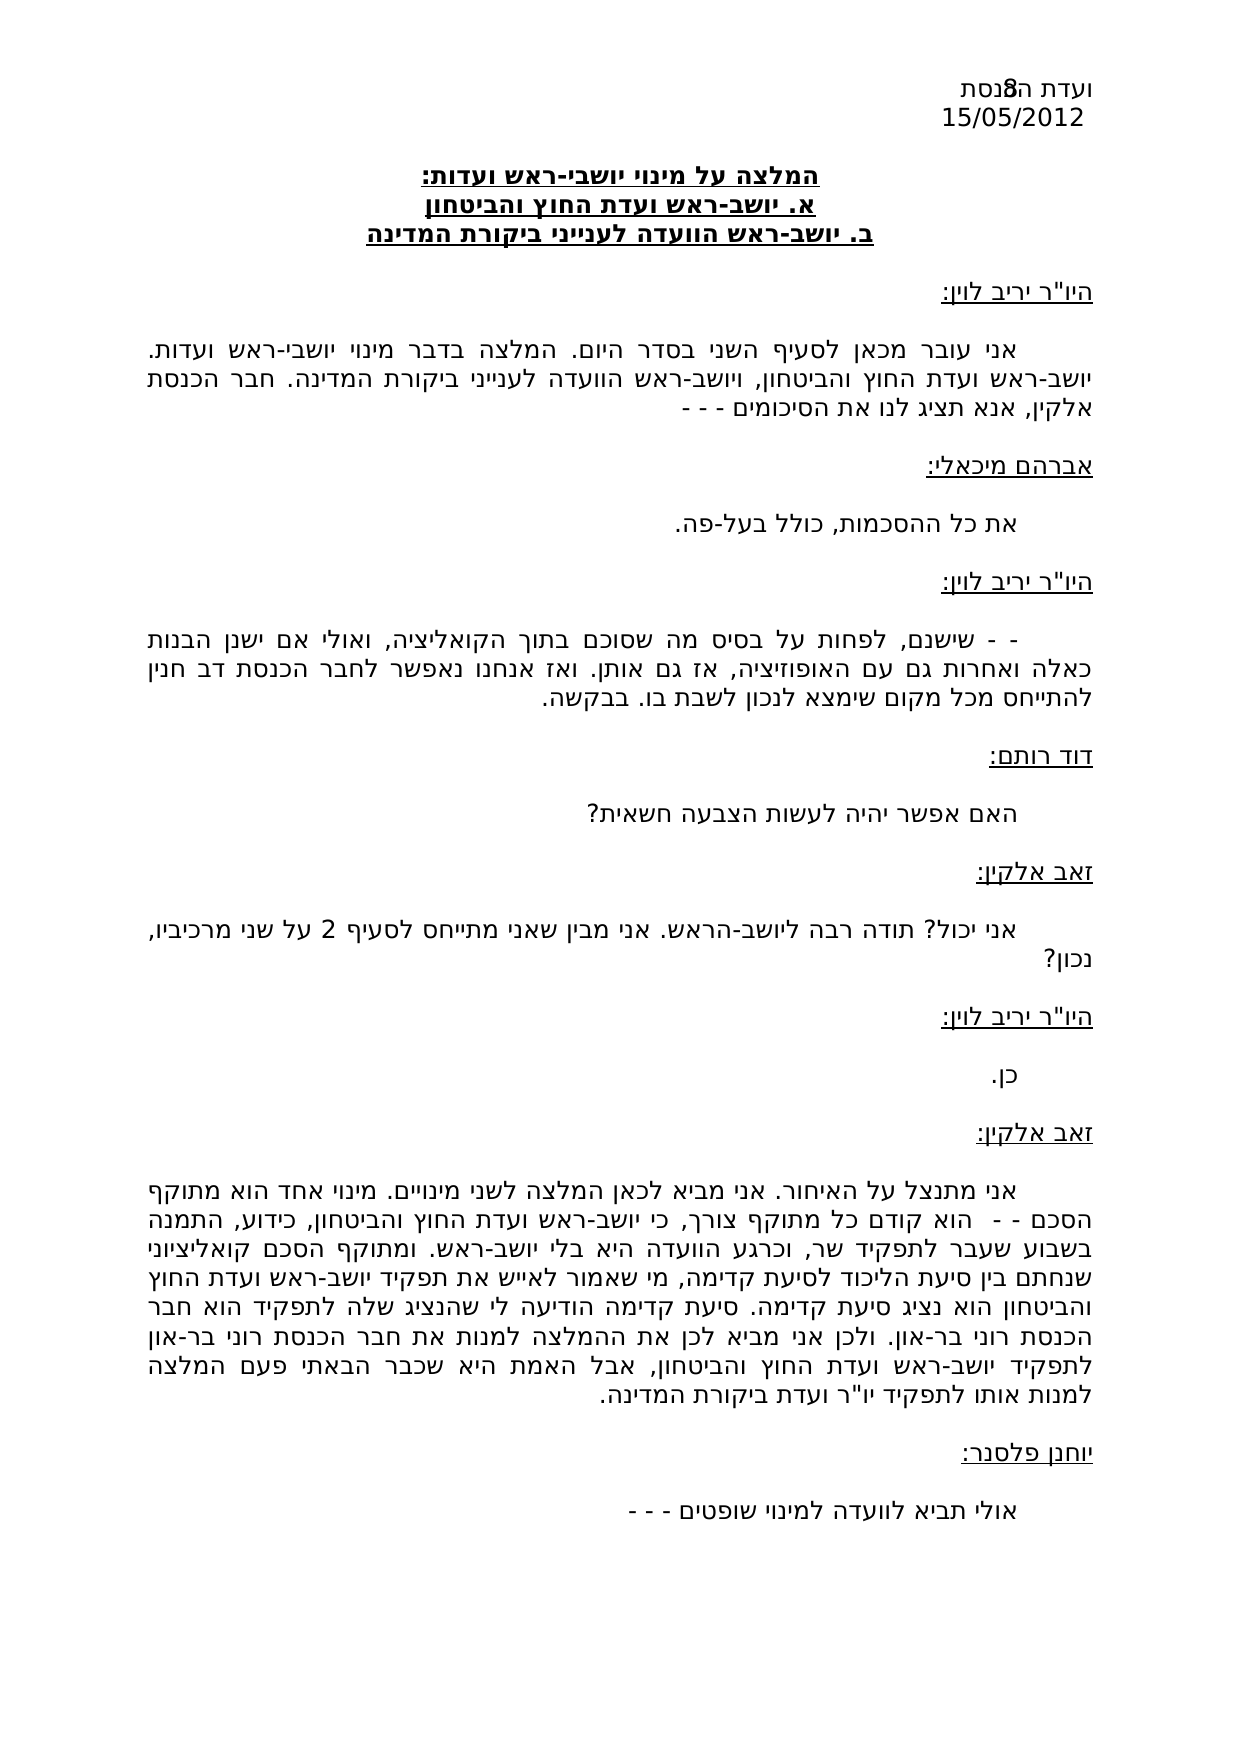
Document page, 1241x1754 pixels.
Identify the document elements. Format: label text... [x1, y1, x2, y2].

text היו"ר יריב לוין: [147, 277, 1093, 306]
text זאב אלקין: [147, 857, 1093, 886]
text יוחנן פלסנר: [147, 1438, 1093, 1467]
text האם אפשר יהיה לעשות הצבעה חשאית? [147, 799, 1093, 828]
text המלצה על מינוי יושבי-ראש ועדות: [147, 161, 1093, 190]
text אני עובר מכאן לסעיף השני בסדר היום. המלצה בדבר מינוי יושבי-ראש ועדות. יושב-ראש ועדת החוץ והביטחון, ויושב-ראש הוועדה לענייני ביקורת המדינה. חבר הכנסת אלקין, אנא תציג לנו את הסיכומים - - - [147, 335, 1093, 423]
text ב. יושב-ראש הוועדה לענייני ביקורת המדינה [147, 219, 1093, 248]
text היו"ר יריב לוין: [147, 567, 1093, 596]
text א. יושב-ראש ועדת החוץ והביטחון [147, 190, 1093, 219]
text היו"ר יריב לוין: [147, 1002, 1093, 1031]
text כן. [147, 1060, 1093, 1089]
text זאב אלקין: [147, 1118, 1093, 1147]
text אני יכול? תודה רבה ליושב-הראש. אני מבין שאני מתייחס לסעיף 2 על שני מרכיביו, נכון? [147, 915, 1093, 973]
text אני מתנצל על האיחור. אני מביא לכאן המלצה לשני מינויים. מינוי אחד הוא מתוקף הסכם - - הוא קודם כל מתוקף צורך, כי יושב-ראש ועדת החוץ והביטחון, כידוע, התמנה בשבוע שעבר לתפקיד שר, וכרגע הוועדה היא בלי יושב-ראש. ומתוקף הסכם קואליציוני שנחתם בין סיעת הליכוד לסיעת קדימה, מי שאמור לאייש את תפקיד יושב-ראש ועדת החוץ והביטחון הוא נציג סיעת קדימה. סיעת קדימה הודיעה לי שהנציג שלה לתפקיד הוא חבר הכנסת רוני בר-און. ולכן אני מביא לכן את ההמלצה למנות את חבר הכנסת רוני בר-און לתפקיד יושב-ראש ועדת החוץ והביטחון, אבל האמת היא שכבר הבאתי פעם המלצה למנות אותו לתפקיד יו"ר ועדת ביקורת המדינה. [147, 1176, 1093, 1409]
text - - שישנם, לפחות על בסיס מה שסוכם בתוך הקואליציה, ואולי אם ישנן הבנות כאלה ואחרות גם עם האופוזיציה, אז גם אותן. ואז אנחנו נאפשר לחבר הכנסת דב חנין להתייחס מכל מקום שימצא לנכון לשבת בו. בבקשה. [147, 625, 1093, 713]
text דוד רותם: [147, 741, 1093, 771]
text אברהם מיכאלי: [147, 451, 1093, 481]
text את כל ההסכמות, כולל בעל-פה. [147, 509, 1093, 538]
text אולי תביא לוועדה למינוי שופטים - - - [147, 1496, 1093, 1525]
